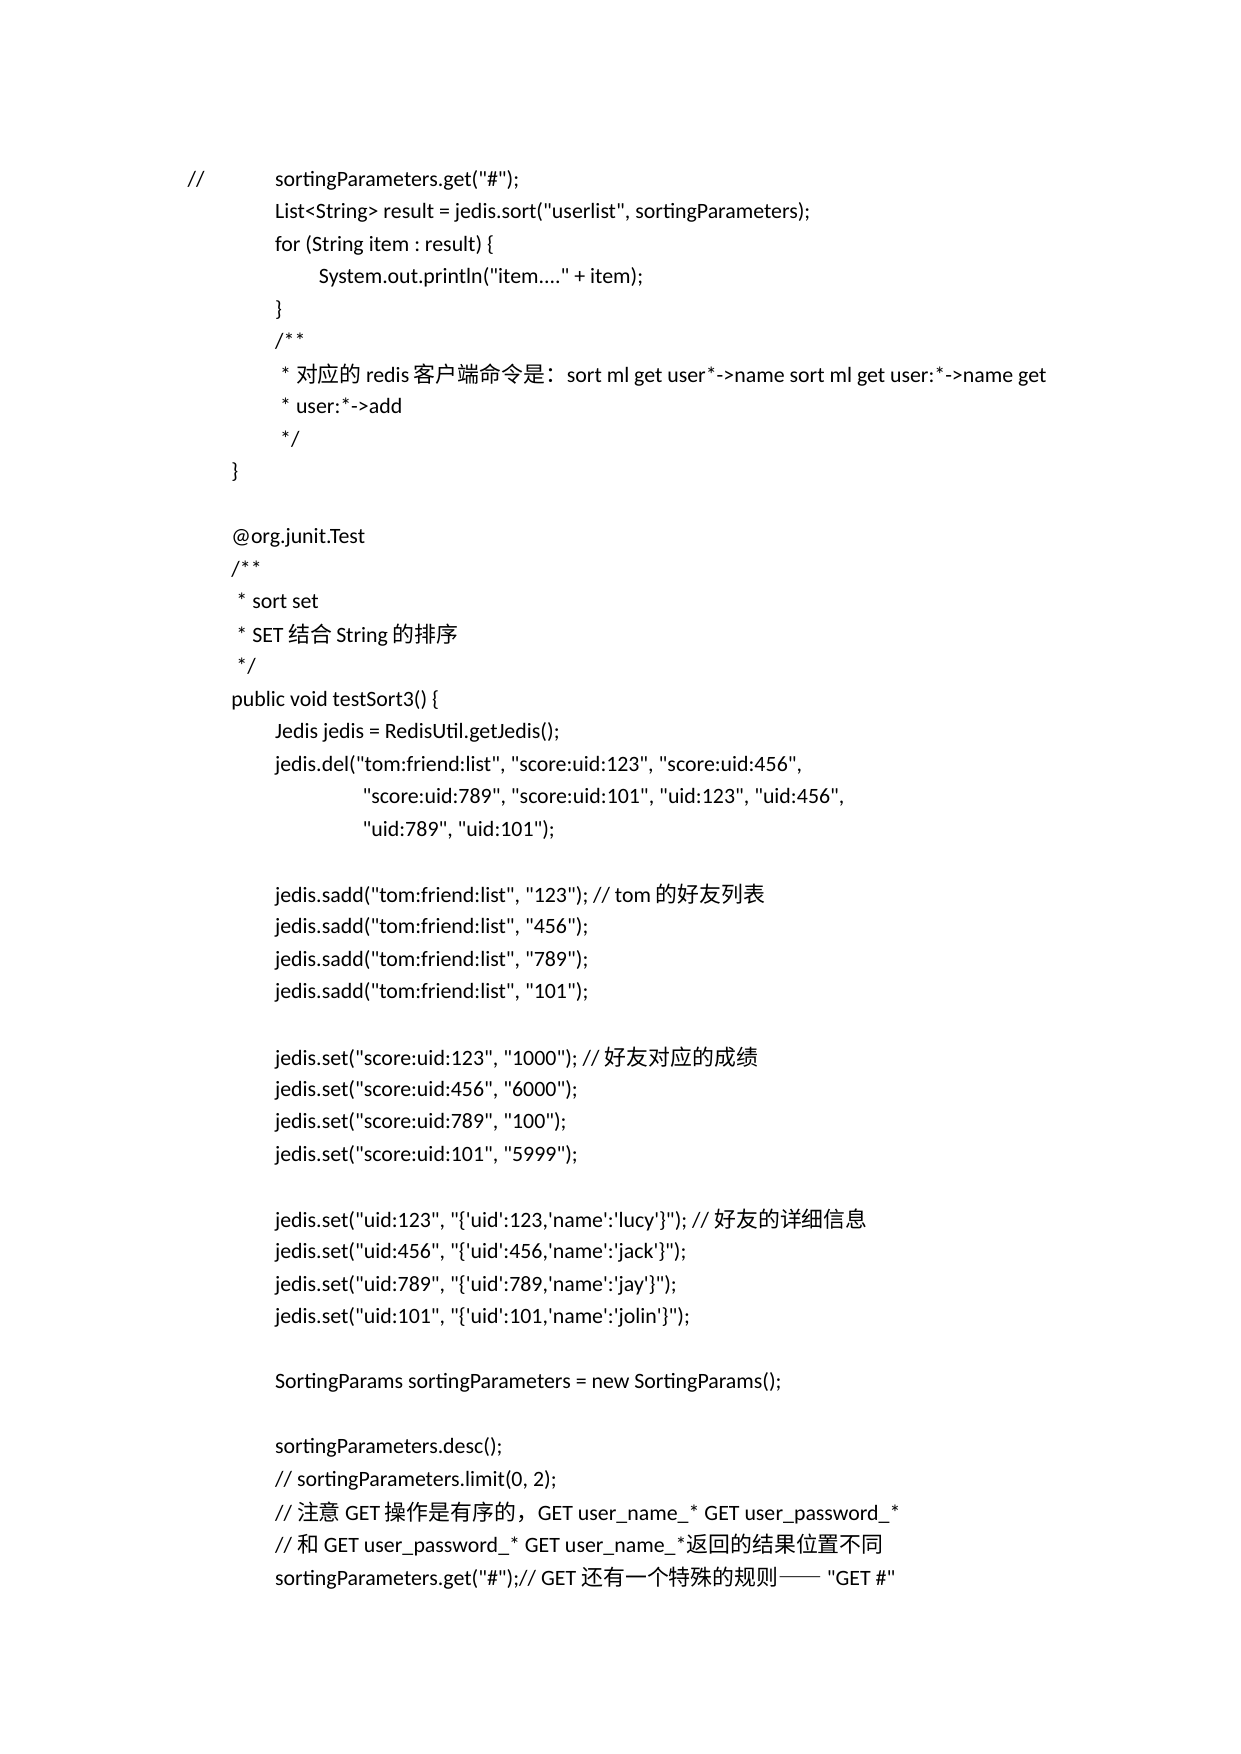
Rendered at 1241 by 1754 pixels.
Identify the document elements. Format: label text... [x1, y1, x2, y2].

text /** [187, 324, 1053, 357]
text jedis.set("score:uid:789", "100"); [187, 1104, 1053, 1137]
text // 注意GET操作是有序的，GET user_name_* GET user_password_* [187, 1494, 1053, 1527]
text sortingParameters.desc(); [187, 1429, 1053, 1462]
text "score:uid:789", "score:uid:101", "uid:123", "uid:456", [187, 779, 1053, 812]
text jedis.sadd("tom:friend:list", "789"); [187, 942, 1053, 974]
text } [187, 454, 1053, 487]
text jedis.sadd("tom:friend:list", "101"); [187, 974, 1053, 1007]
text Jedis jedis = RedisUtil.getJedis(); [187, 714, 1053, 747]
text // sortingParameters.limit(0, 2); [187, 1462, 1053, 1494]
text jedis.sadd("tom:friend:list", "456"); [187, 909, 1053, 942]
text * 对应的redis客户端命令是：sort ml get user*->name sort ml get user:*->name get [187, 357, 1053, 389]
text SortingParams sortingParameters = new SortingParams(); [187, 1364, 1053, 1397]
text "uid:789", "uid:101"); [187, 812, 1053, 844]
text sortingParameters.get("#");// GET 还有一个特殊的规则—— "GET #" [187, 1559, 1053, 1592]
text // sortingParameters.get("#"); [187, 162, 1053, 194]
text jedis.set("uid:101", "{'uid':101,'name':'jolin'}"); [187, 1299, 1053, 1332]
text jedis.del("tom:friend:list", "score:uid:123", "score:uid:456", [187, 747, 1053, 779]
text List<String> result = jedis.sort("userlist", sortingParameters); [187, 194, 1053, 227]
text jedis.set("score:uid:123", "1000"); // 好友对应的成绩 [187, 1039, 1053, 1072]
text */ [187, 422, 1053, 454]
text @org.junit.Test [187, 519, 1053, 552]
text /** [187, 552, 1053, 584]
text public void testSort3() { [187, 682, 1053, 714]
text * SET结合String的排序 [187, 617, 1053, 649]
text jedis.set("score:uid:456", "6000"); [187, 1072, 1053, 1104]
text jedis.set("uid:123", "{'uid':123,'name':'lucy'}"); // 好友的详细信息 [187, 1202, 1053, 1234]
text jedis.set("uid:789", "{'uid':789,'name':'jay'}"); [187, 1267, 1053, 1299]
text // 和 GET user_password_* GET user_name_*返回的结果位置不同 [187, 1527, 1053, 1559]
text jedis.sadd("tom:friend:list", "123"); // tom的好友列表 [187, 877, 1053, 909]
text } [187, 292, 1053, 324]
text jedis.set("uid:456", "{'uid':456,'name':'jack'}"); [187, 1234, 1053, 1267]
text for (String item : result) { [187, 227, 1053, 259]
text * sort set [187, 584, 1053, 617]
text jedis.set("score:uid:101", "5999"); [187, 1137, 1053, 1169]
text */ [187, 649, 1053, 682]
text * user:*->add [187, 389, 1053, 422]
text System.out.println("item...." + item); [187, 259, 1053, 292]
